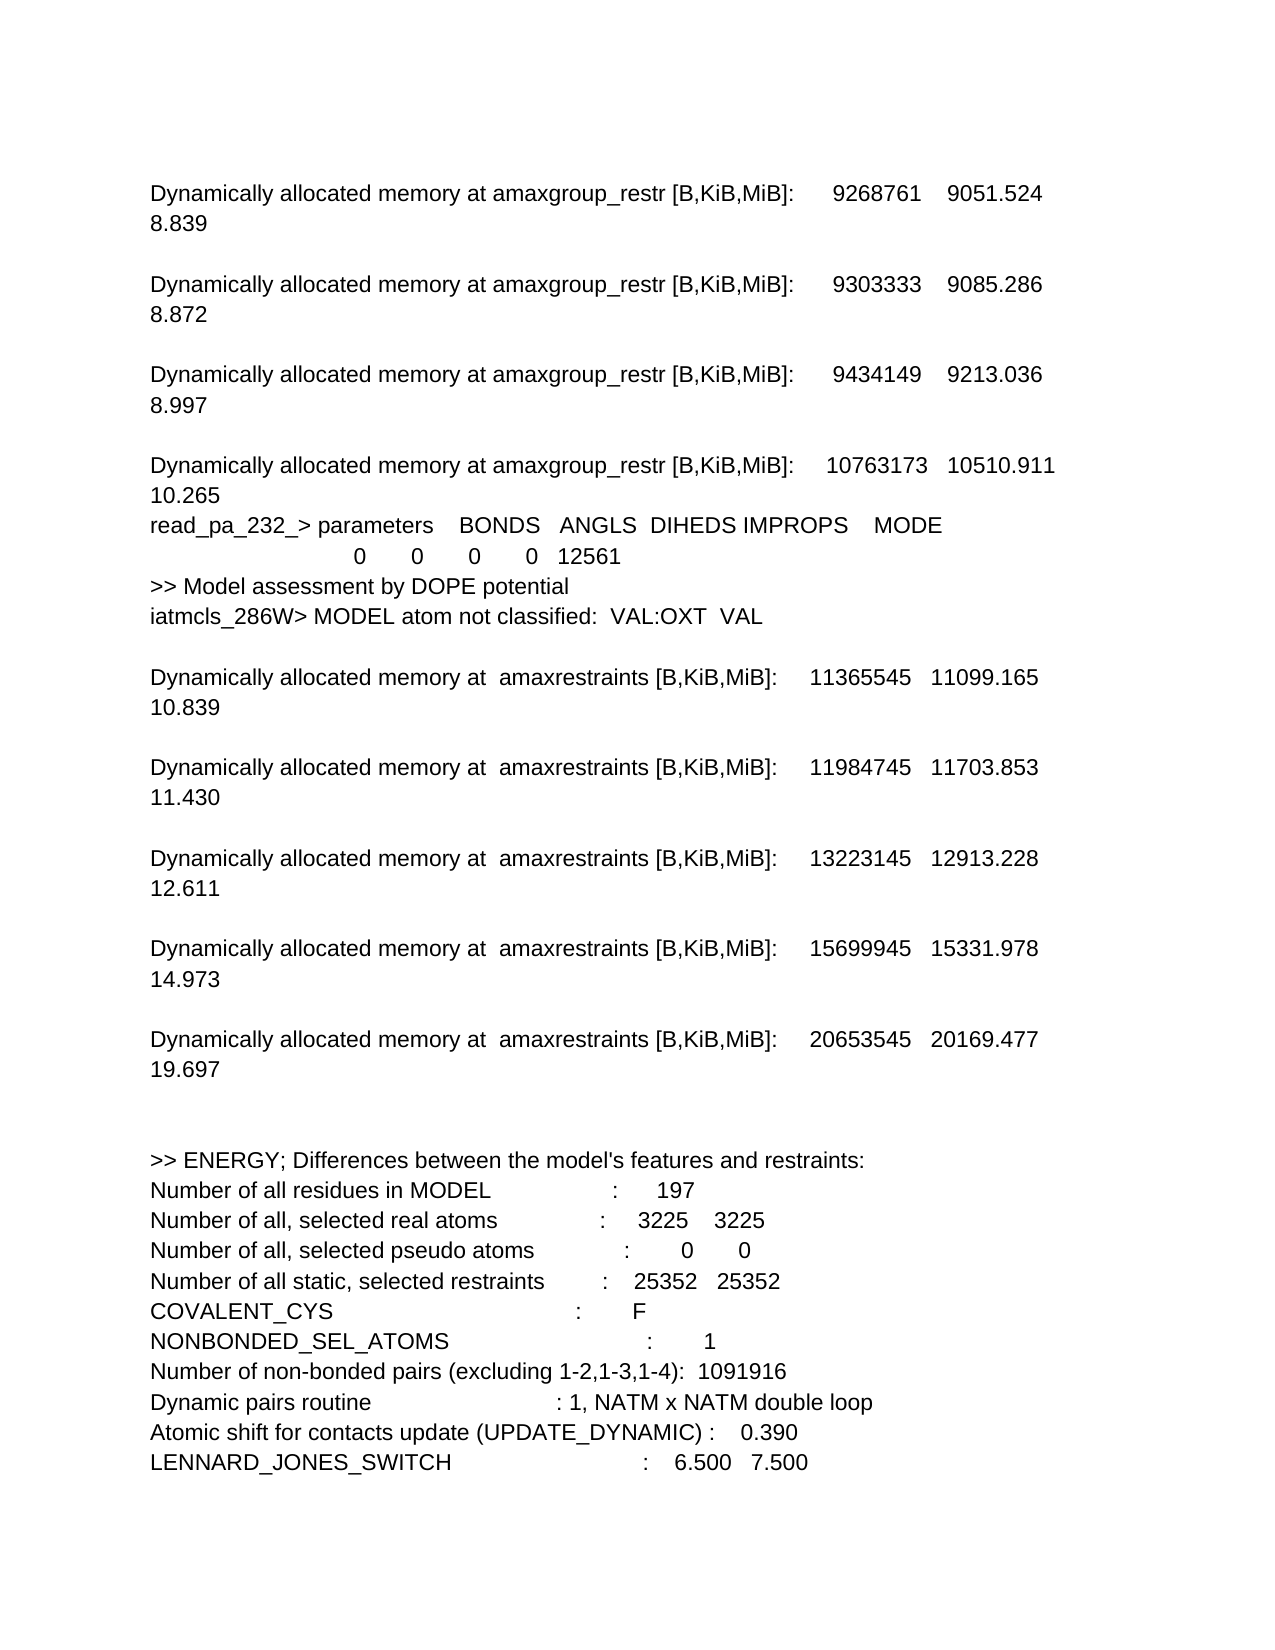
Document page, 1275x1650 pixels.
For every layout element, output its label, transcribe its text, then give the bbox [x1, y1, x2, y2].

text NONBONDED_SEL_ATOMS : 1 [150, 1328, 1125, 1354]
text Dynamically allocated memory at amaxrestraints [B,KiB,MiB]: 15699945 15331.978 14.973 [150, 935, 1125, 992]
text LENNARD_JONES_SWITCH : 6.500 7.500 [150, 1449, 1125, 1475]
text Dynamically allocated memory at amaxgroup_restr [B,KiB,MiB]: 9303333 9085.286 8.872 [150, 271, 1125, 327]
text Number of all, selected real atoms : 3225 3225 [150, 1207, 1125, 1234]
text COVALENT_CYS : F [150, 1298, 1125, 1324]
text Number of all static, selected restraints : 25352 25352 [150, 1268, 1125, 1294]
text Dynamically allocated memory at amaxrestraints [B,KiB,MiB]: 11365545 11099.165 10.839 [150, 663, 1125, 720]
text Dynamically allocated memory at amaxrestraints [B,KiB,MiB]: 11984745 11703.853 11.430 [150, 754, 1125, 811]
text Dynamic pairs routine : 1, NATM x NATM double loop [150, 1388, 1125, 1415]
text Dynamically allocated memory at amaxrestraints [B,KiB,MiB]: 13223145 12913.228 12.611 [150, 845, 1125, 901]
text iatmcls_286W> MODEL atom not classified: VAL:OXT VAL [150, 603, 1125, 629]
text Dynamically allocated memory at amaxgroup_restr [B,KiB,MiB]: 9434149 9213.036 8.997 [150, 361, 1125, 418]
text Number of non-bonded pairs (excluding 1-2,1-3,1-4): 1091916 [150, 1358, 1125, 1385]
text Atomic shift for contacts update (UPDATE_DYNAMIC) : 0.390 [150, 1419, 1125, 1445]
text Dynamically allocated memory at amaxgroup_restr [B,KiB,MiB]: 9268761 9051.524 8.839 [150, 180, 1125, 237]
text >> Model assessment by DOPE potential [150, 573, 1125, 599]
text Number of all, selected pseudo atoms : 0 0 [150, 1237, 1125, 1264]
text read_pa_232_> parameters BONDS ANGLS DIHEDS IMPROPS MODE [150, 512, 1125, 539]
text 0 0 0 0 12561 [150, 543, 1125, 569]
text Number of all residues in MODEL : 197 [150, 1177, 1125, 1203]
text >> ENERGY; Differences between the model's features and restraints: [150, 1147, 1125, 1173]
text Dynamically allocated memory at amaxrestraints [B,KiB,MiB]: 20653545 20169.477 19.697 [150, 1026, 1125, 1083]
text Dynamically allocated memory at amaxgroup_restr [B,KiB,MiB]: 10763173 10510.911 10.265 [150, 452, 1125, 509]
